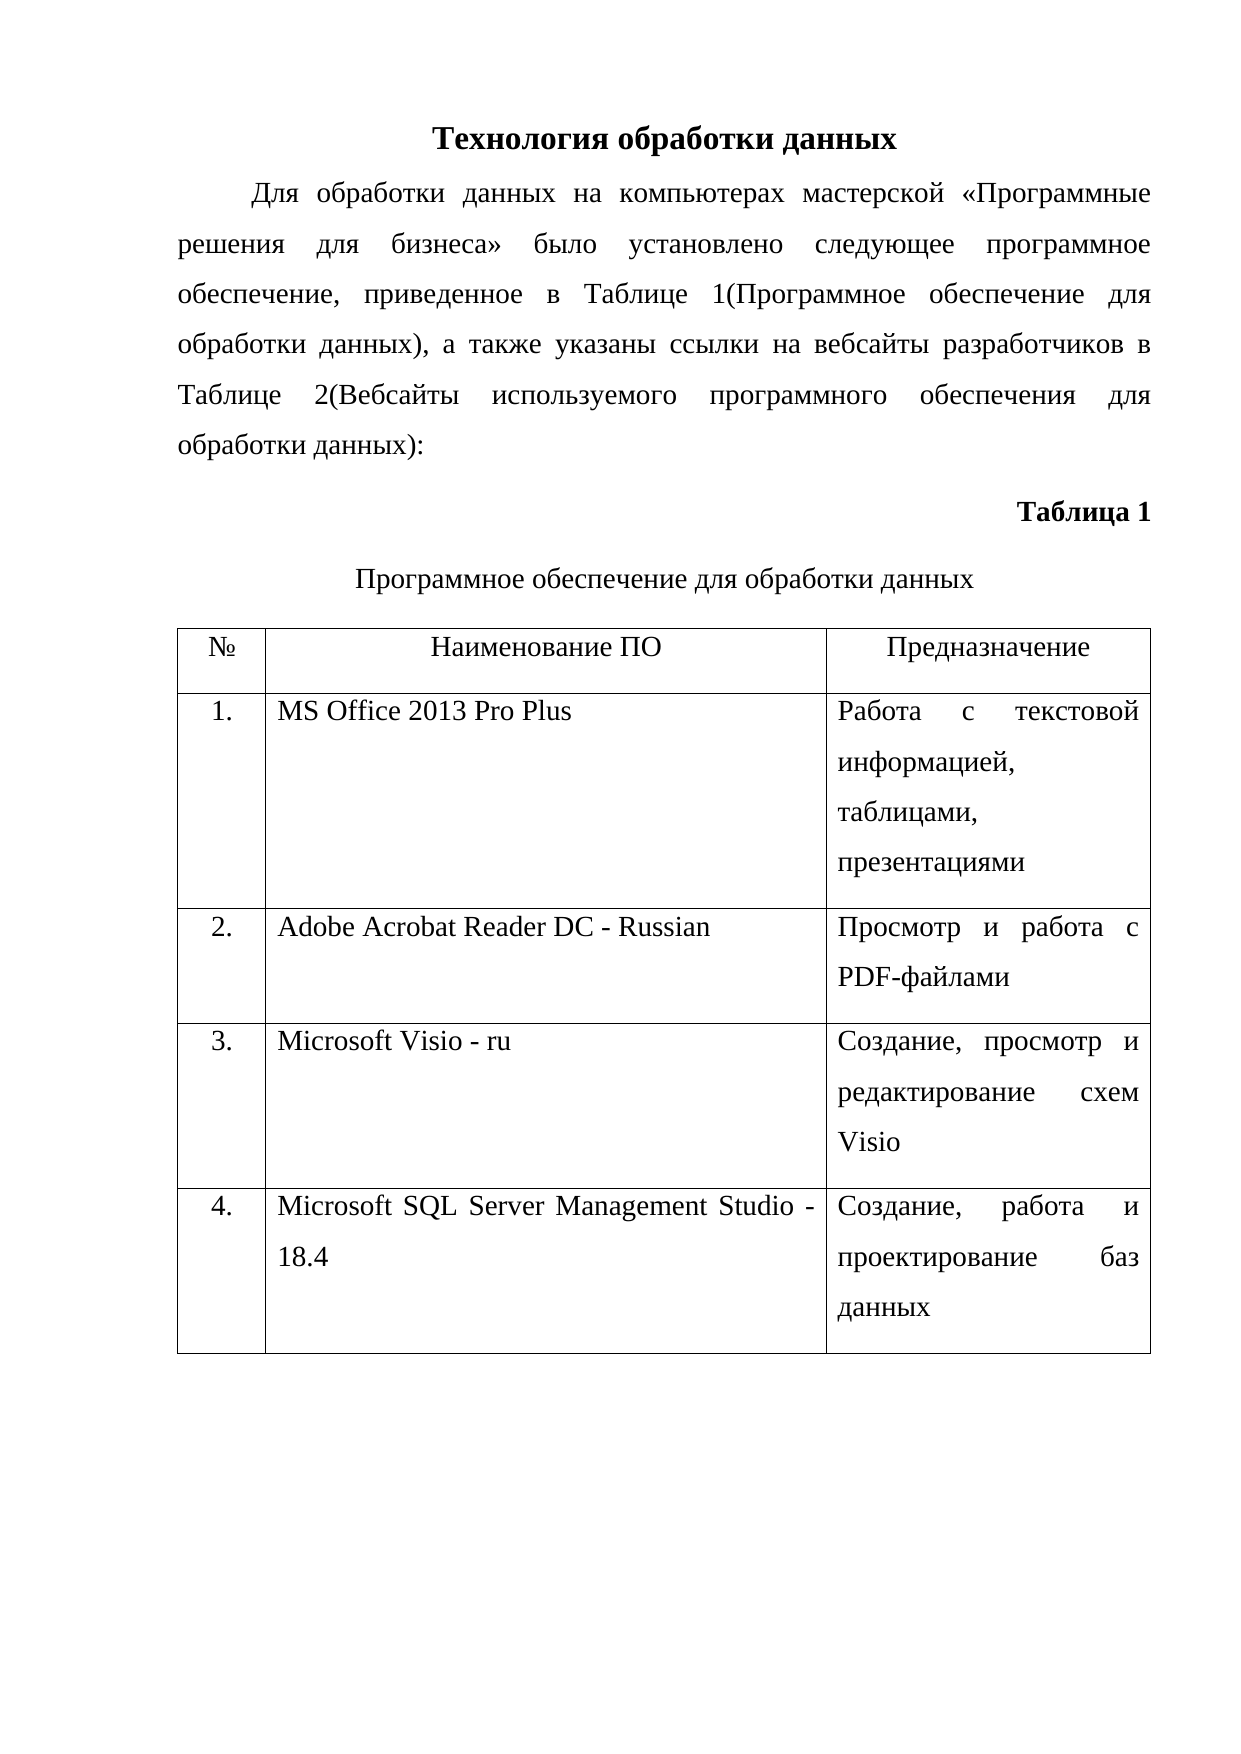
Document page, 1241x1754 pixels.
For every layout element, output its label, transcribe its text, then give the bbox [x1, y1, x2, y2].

table_cell Просмотр и работа с PDF-файлами [827, 909, 1150, 1022]
table_cell 4. [178, 1189, 265, 1352]
table_cell Adobe Acrobat Reader DC - Russian [266, 909, 826, 1022]
table_cell Microsoft SQL Server Management Studio - 18.4 [266, 1189, 826, 1352]
text Технология обработки данных [177, 118, 1152, 156]
table_cell Создание, просмотр и редактирование схем Visio [827, 1024, 1150, 1187]
table_cell 3. [178, 1024, 265, 1187]
table_cell 1. [178, 694, 265, 908]
table_header Предназначение [827, 629, 1150, 692]
text Таблица 1 [177, 494, 1152, 528]
table_cell Работа с текстовой информацией, таблицами, презентациями [827, 694, 1150, 908]
table_header № [178, 629, 265, 692]
table_header Наименование ПО [266, 629, 826, 692]
table_cell Microsoft Visio - ru [266, 1024, 826, 1187]
table_cell Создание, работа и проектирование баз данных [827, 1189, 1150, 1352]
table_cell 2. [178, 909, 265, 1022]
text Программное обеспечение для обработки данных [177, 561, 1152, 595]
table_cell MS Office 2013 Pro Plus [266, 694, 826, 908]
text Для обработки данных на компьютерах мастерской «Программные решения для бизнеса» было установлено следующее программное обеспечение, приведенное в Таблице 1(Программное обеспечение для обработки данных), а также указаны ссылки на вебсайты разработчиков в Таблице 2(Вебсайты используемого программного обеспечения для обработки данных): [177, 176, 1152, 461]
